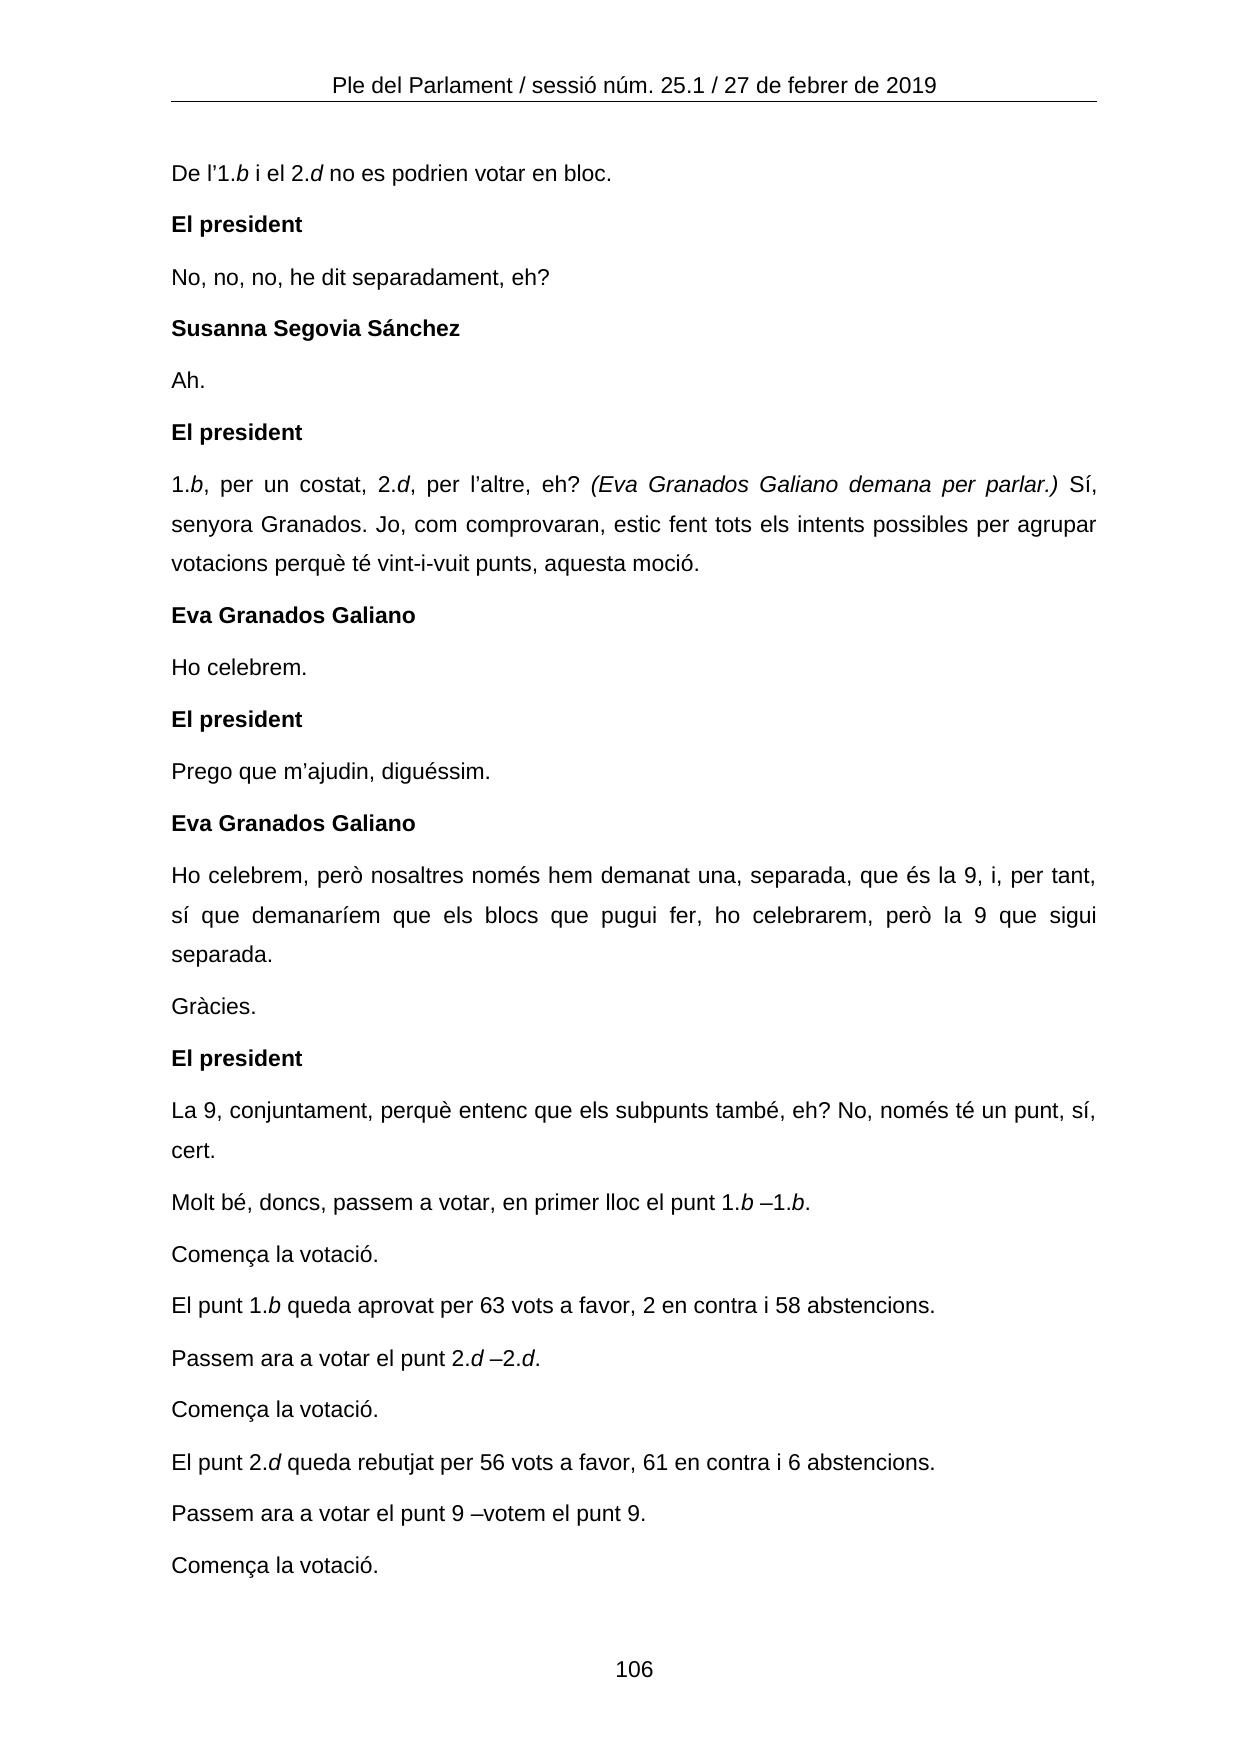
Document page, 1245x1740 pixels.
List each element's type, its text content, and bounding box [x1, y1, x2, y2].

text 1.b, per un costat, 2.d, per l’altre, eh? (Eva Granados Galiano demana per parlar.) Sí, senyora Granados. Jo, com comprovaran, estic fent tots els intents possibles per agrupar votacions perquè té vint-i-vuit punts, aquesta moció. [171, 471, 1097, 577]
text Gràcies. [171, 993, 1097, 1019]
text Comença la votació. [171, 1241, 1097, 1267]
text Molt bé, doncs, passem a votar, en primer lloc el punt 1.b –1.b. [171, 1188, 1097, 1215]
text El punt 1.b queda aprovat per 63 vots a favor, 2 en contra i 58 abstencions. [171, 1292, 1097, 1319]
text Ho celebrem. [171, 654, 1097, 681]
text No, no, no, he dit separadament, eh? [171, 263, 1097, 290]
text La 9, conjuntament, perquè entenc que els subpunts també, eh? No, només té un punt, sí, cert. [171, 1097, 1097, 1163]
text Susanna Segovia Sánchez [171, 315, 1097, 342]
text El president [171, 1045, 1097, 1071]
text Ho celebrem, però nosaltres només hem demanat una, separada, que és la 9, i, per tant, sí que demanaríem que els blocs que pugui fer, ho celebrarem, però la 9 que sigui separada. [171, 862, 1097, 967]
text Eva Granados Galiano [171, 602, 1097, 629]
text Passem ara a votar el punt 2.d –2.d. [171, 1344, 1097, 1371]
text Ah. [171, 367, 1097, 394]
text Eva Granados Galiano [171, 810, 1097, 837]
text Prego que m’ajudin, diguéssim. [171, 758, 1097, 784]
text Comença la votació. [171, 1396, 1097, 1423]
text El president [171, 706, 1097, 733]
text Passem ara a votar el punt 9 –votem el punt 9. [171, 1500, 1097, 1527]
text Comença la votació. [171, 1552, 1097, 1579]
text El punt 2.d queda rebutjat per 56 vots a favor, 61 en contra i 6 abstencions. [171, 1448, 1097, 1475]
text El president [171, 211, 1097, 238]
text De l’1.b i el 2.d no es podrien votar en bloc. [171, 159, 1097, 186]
text El president [171, 419, 1097, 446]
